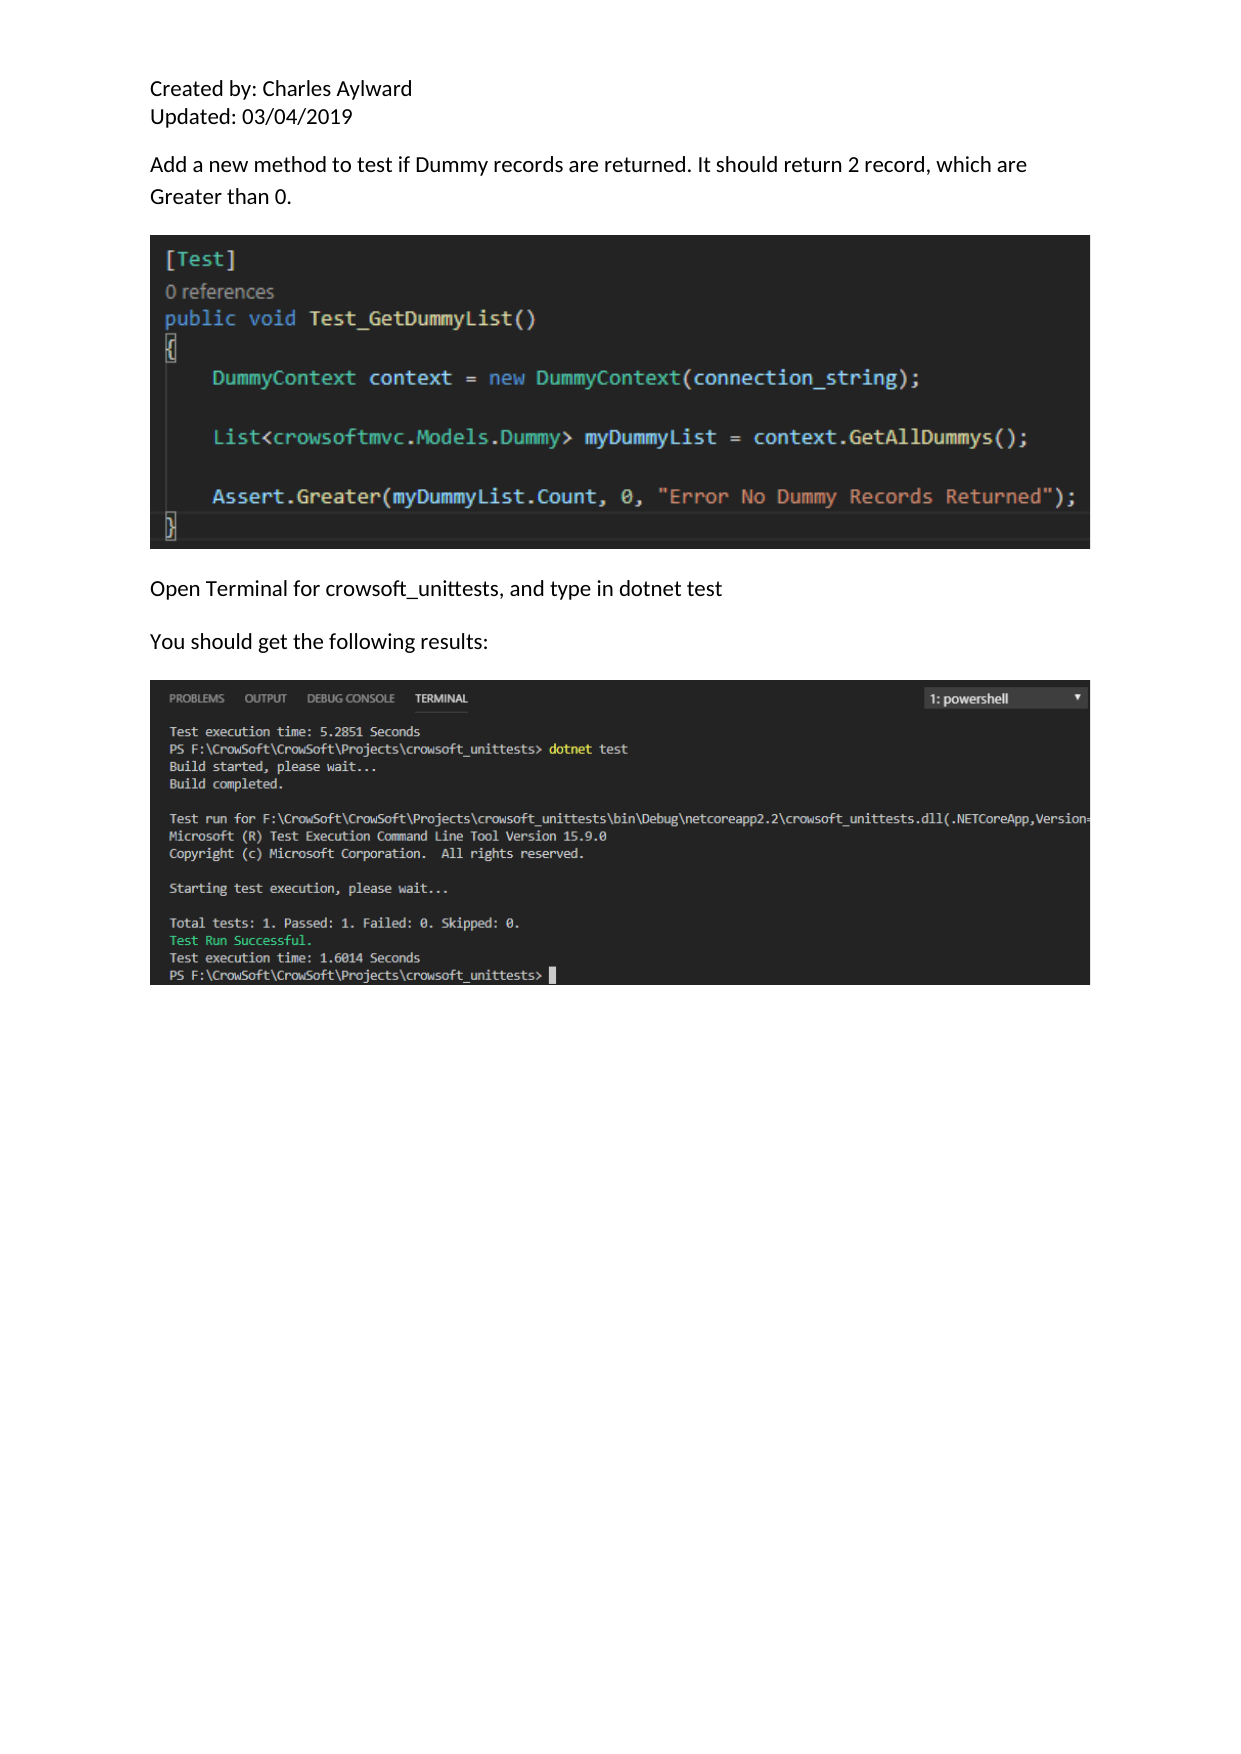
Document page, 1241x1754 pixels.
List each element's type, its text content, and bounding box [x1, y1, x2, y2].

picture [150, 235, 1091, 549]
text Add a new method to test if Dummy records are returned. It should return 2 record, which are Greater than 0. [150, 150, 1090, 210]
text You should get the following results: [150, 627, 1090, 655]
picture [150, 680, 1091, 985]
text Open Terminal for crowsoft_unittests, and type in dotnet test [150, 574, 1090, 602]
